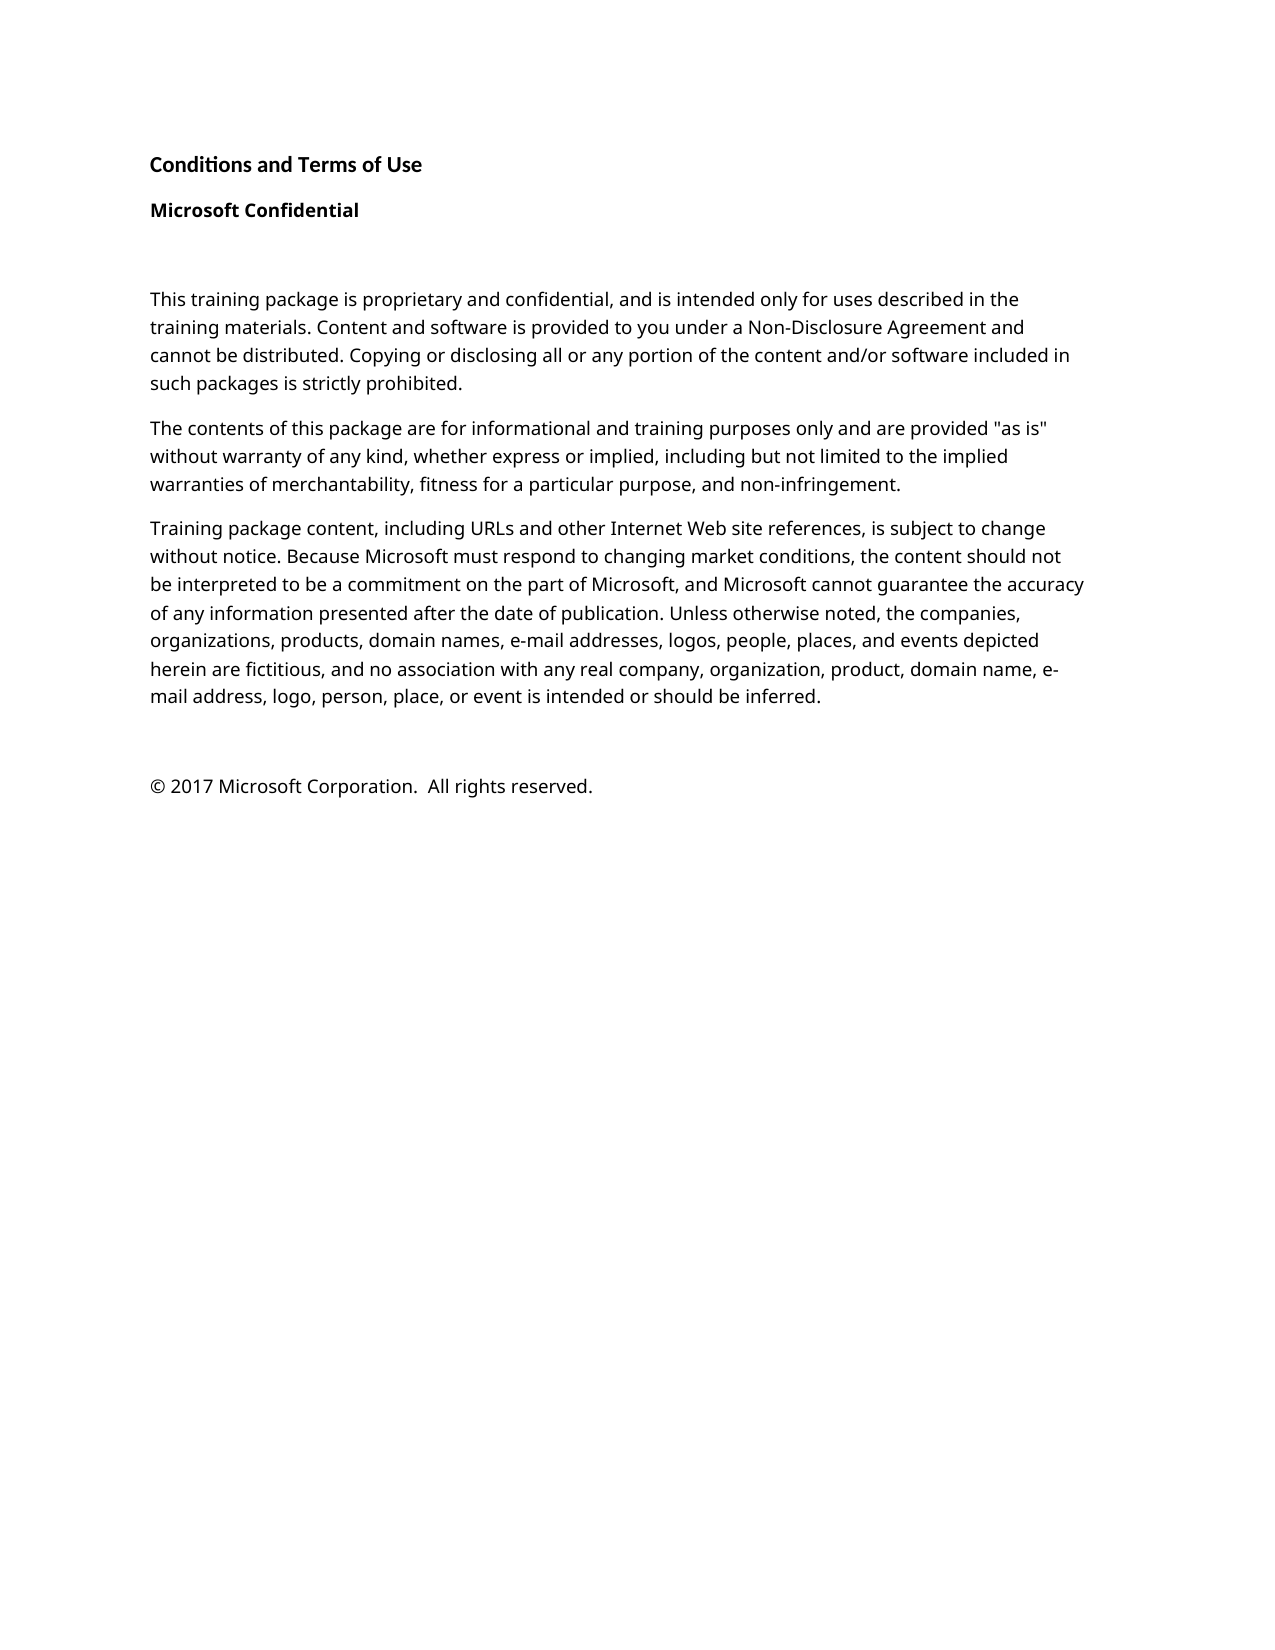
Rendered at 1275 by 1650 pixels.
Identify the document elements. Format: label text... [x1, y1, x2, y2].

text Training package content, including URLs and other Internet Web site references, is subject to change without notice. Because Microsoft must respond to changing market conditions, the content should not be interpreted to be a commitment on the part of Microsoft, and Microsoft cannot guarantee the accuracy of any information presented after the date of publication. Unless otherwise noted, the companies, organizations, products, domain names, e-mail addresses, logos, people, places, and events depicted herein are fictitious, and no association with any real company, organization, product, domain name, e-mail address, logo, person, place, or event is intended or should be inferred. [150, 516, 1087, 709]
text Microsoft Confidential [150, 197, 1087, 222]
text Conditions and Terms of Use [150, 150, 1087, 178]
text This training package is proprietary and confidential, and is intended only for uses described in the training materials. Content and software is provided to you under a Non-Disclosure Agreement and cannot be distributed. Copying or disclosing all or any portion of the content and/or software included in such packages is strictly prohibited. [150, 286, 1087, 396]
text © 2017 Microsoft Corporation. All rights reserved. [150, 773, 1087, 799]
text The contents of this package are for informational and training purposes only and are provided "as is" without warranty of any kind, whether express or implied, including but not limited to the implied warranties of merchantability, fitness for a particular purpose, and non-infringement. [150, 415, 1087, 497]
